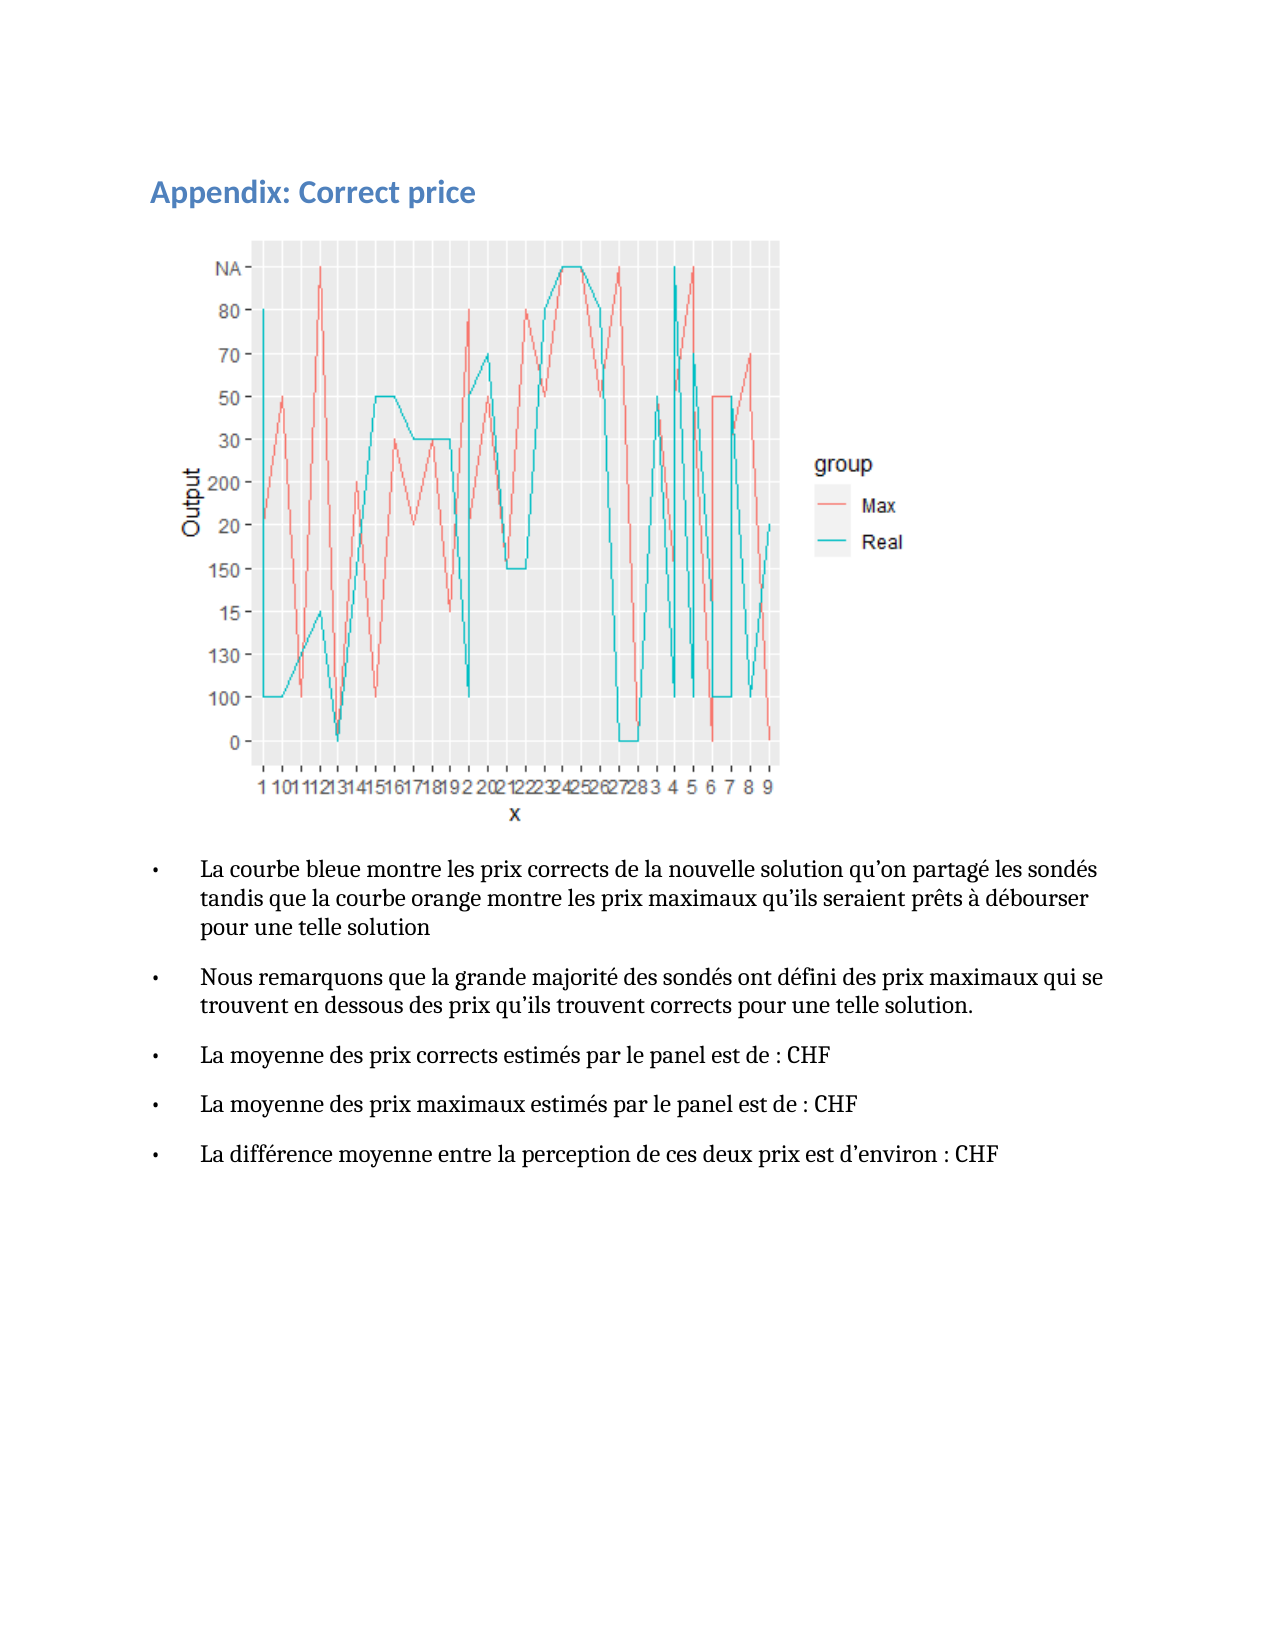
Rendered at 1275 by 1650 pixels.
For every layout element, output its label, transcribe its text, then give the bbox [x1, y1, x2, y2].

picture [168, 230, 927, 837]
list La moyenne des prix maximaux estimés par le panel est de : CHF [150, 1090, 1125, 1119]
subtitle Appendix: Correct price [150, 171, 1125, 212]
list La différence moyenne entre la perception de ces deux prix est d’environ : CHF [150, 1140, 1125, 1169]
list La moyenne des prix corrects estimés par le panel est de : CHF [150, 1041, 1125, 1069]
list Nous remarquons que la grande majorité des sondés ont défini des prix maximaux qui se trouvent en dessous des prix qu’ils trouvent corrects pour une telle solution. [150, 962, 1125, 1020]
list La courbe bleue montre les prix corrects de la nouvelle solution qu’on partagé les sondés tandis que la courbe orange montre les prix maximaux qu’ils seraient prêts à débourser pour une telle solution [150, 855, 1125, 942]
